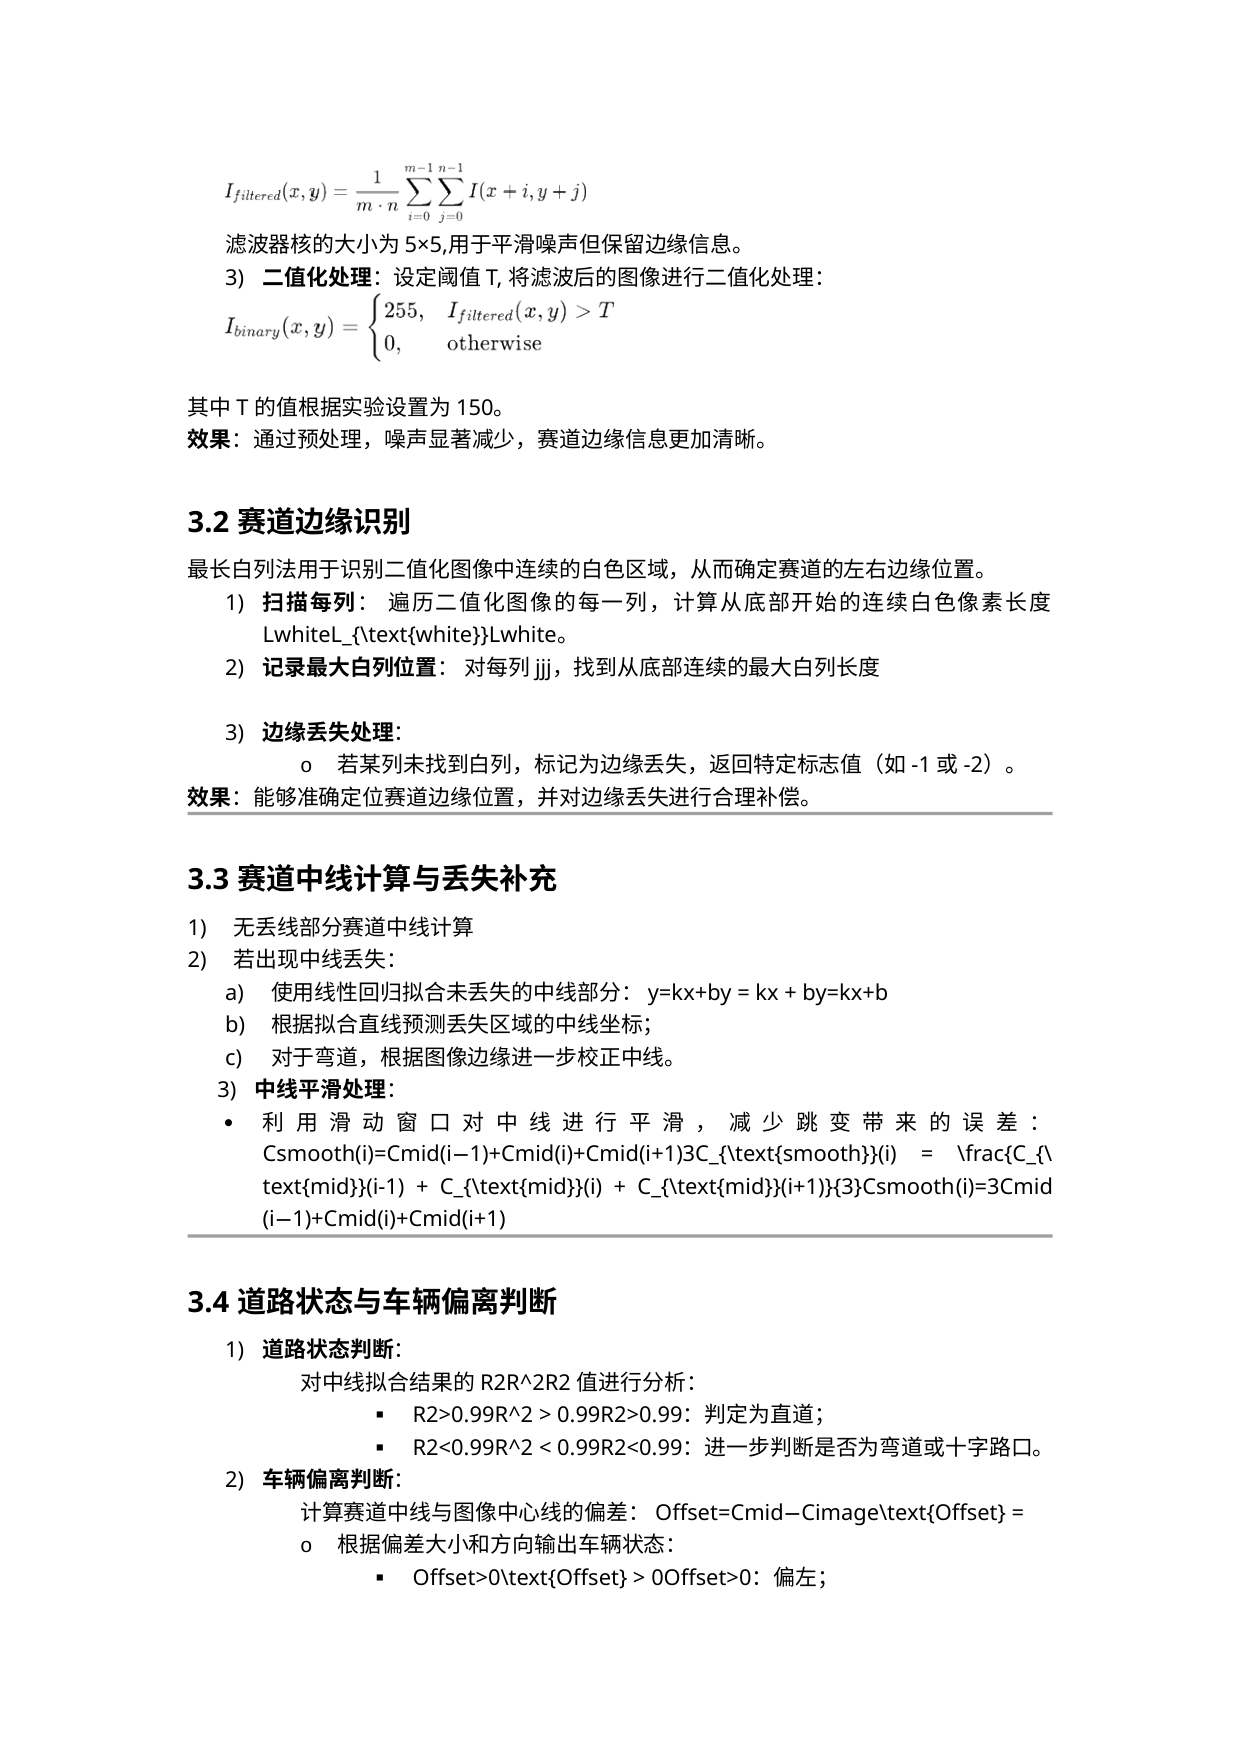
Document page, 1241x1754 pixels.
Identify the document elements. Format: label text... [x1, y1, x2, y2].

list 使用线性回归拟合未丢失的中线部分： y=kx+by = kx + by=kx+b [225, 974, 1053, 1007]
list 道路状态判断： [225, 1332, 1053, 1364]
list 记录最大白列位置： 对每列 jjj，找到从底部连续的最大白列长度 [225, 649, 1053, 682]
list 根据偏差大小和方向输出车辆状态： [300, 1527, 1053, 1559]
picture [225, 292, 616, 362]
text 计算赛道中线与图像中心线的偏差： Offset=Cmid−Cimage\text{Offset} = [300, 1494, 1053, 1527]
text 效果：能够准确定位赛道边缘位置，并对边缘丢失进行合理补偿。 [187, 779, 1053, 811]
picture [225, 162, 587, 224]
list Offset>0\text{Offset} > 0Offset>0：偏左； [375, 1559, 1053, 1592]
list 若某列未找到白列，标记为边缘丢失，返回特定标志值（如 -1 或 -2）。 [300, 747, 1053, 779]
list 对于弯道，根据图像边缘进一步校正中线。 [225, 1039, 1053, 1072]
list 车辆偏离判断： [225, 1462, 1053, 1494]
text 3.2 赛道边缘识别 [187, 487, 1053, 552]
list 滤波器核的大小为5×5,用于平滑噪声但保留边缘信息。 [225, 227, 1053, 259]
list 中线平滑处理： [217, 1072, 1053, 1104]
list 无丢线部分赛道中线计算 [187, 909, 1053, 942]
text 其中 T 的值根据实验设置为 150。 [187, 389, 1053, 422]
list 根据拟合直线预测丢失区域的中线坐标； [225, 1007, 1053, 1039]
list 二值化处理：设定阈值T, 将滤波后的图像进行二值化处理： [225, 259, 1053, 292]
text 3.3 赛道中线计算与丢失补充 [187, 844, 1053, 909]
text 最长白列法用于识别二值化图像中连续的白色区域，从而确定赛道的左右边缘位置。 [187, 552, 1053, 584]
list R2<0.99R^2 < 0.99R2<0.99：进一步判断是否为弯道或十字路口。 [375, 1429, 1053, 1462]
list 边缘丢失处理： [225, 714, 1053, 747]
text 3.4 道路状态与车辆偏离判断 [187, 1267, 1053, 1332]
list 若出现中线丢失： [187, 942, 1053, 974]
list R2>0.99R^2 > 0.99R2>0.99：判定为直道； [375, 1397, 1053, 1429]
list 扫描每列： 遍历二值化图像的每一列，计算从底部开始的连续白色像素长度 LwhiteL_{\text{white}}Lwhite​。 [225, 584, 1053, 649]
text 对中线拟合结果的 R2R^2R2 值进行分析： [300, 1364, 1053, 1397]
text 效果：通过预处理，噪声显著减少，赛道边缘信息更加清晰。 [187, 422, 1053, 454]
list 利用滑动窗口对中线进行平滑，减少跳变带来的误差： Csmooth(i)=Cmid(i−1)+Cmid(i)+Cmid(i+1)3C_{\text{smooth}}(i) = \frac{C_{\text{mid}}(i-1) + C_{\text{mid}}(i) + C_{\text{mid}}(i+1)}{3}Csmooth​(i)=3Cmid​(i−1)+Cmid​(i)+Cmid​(i+1)​ [225, 1104, 1053, 1234]
